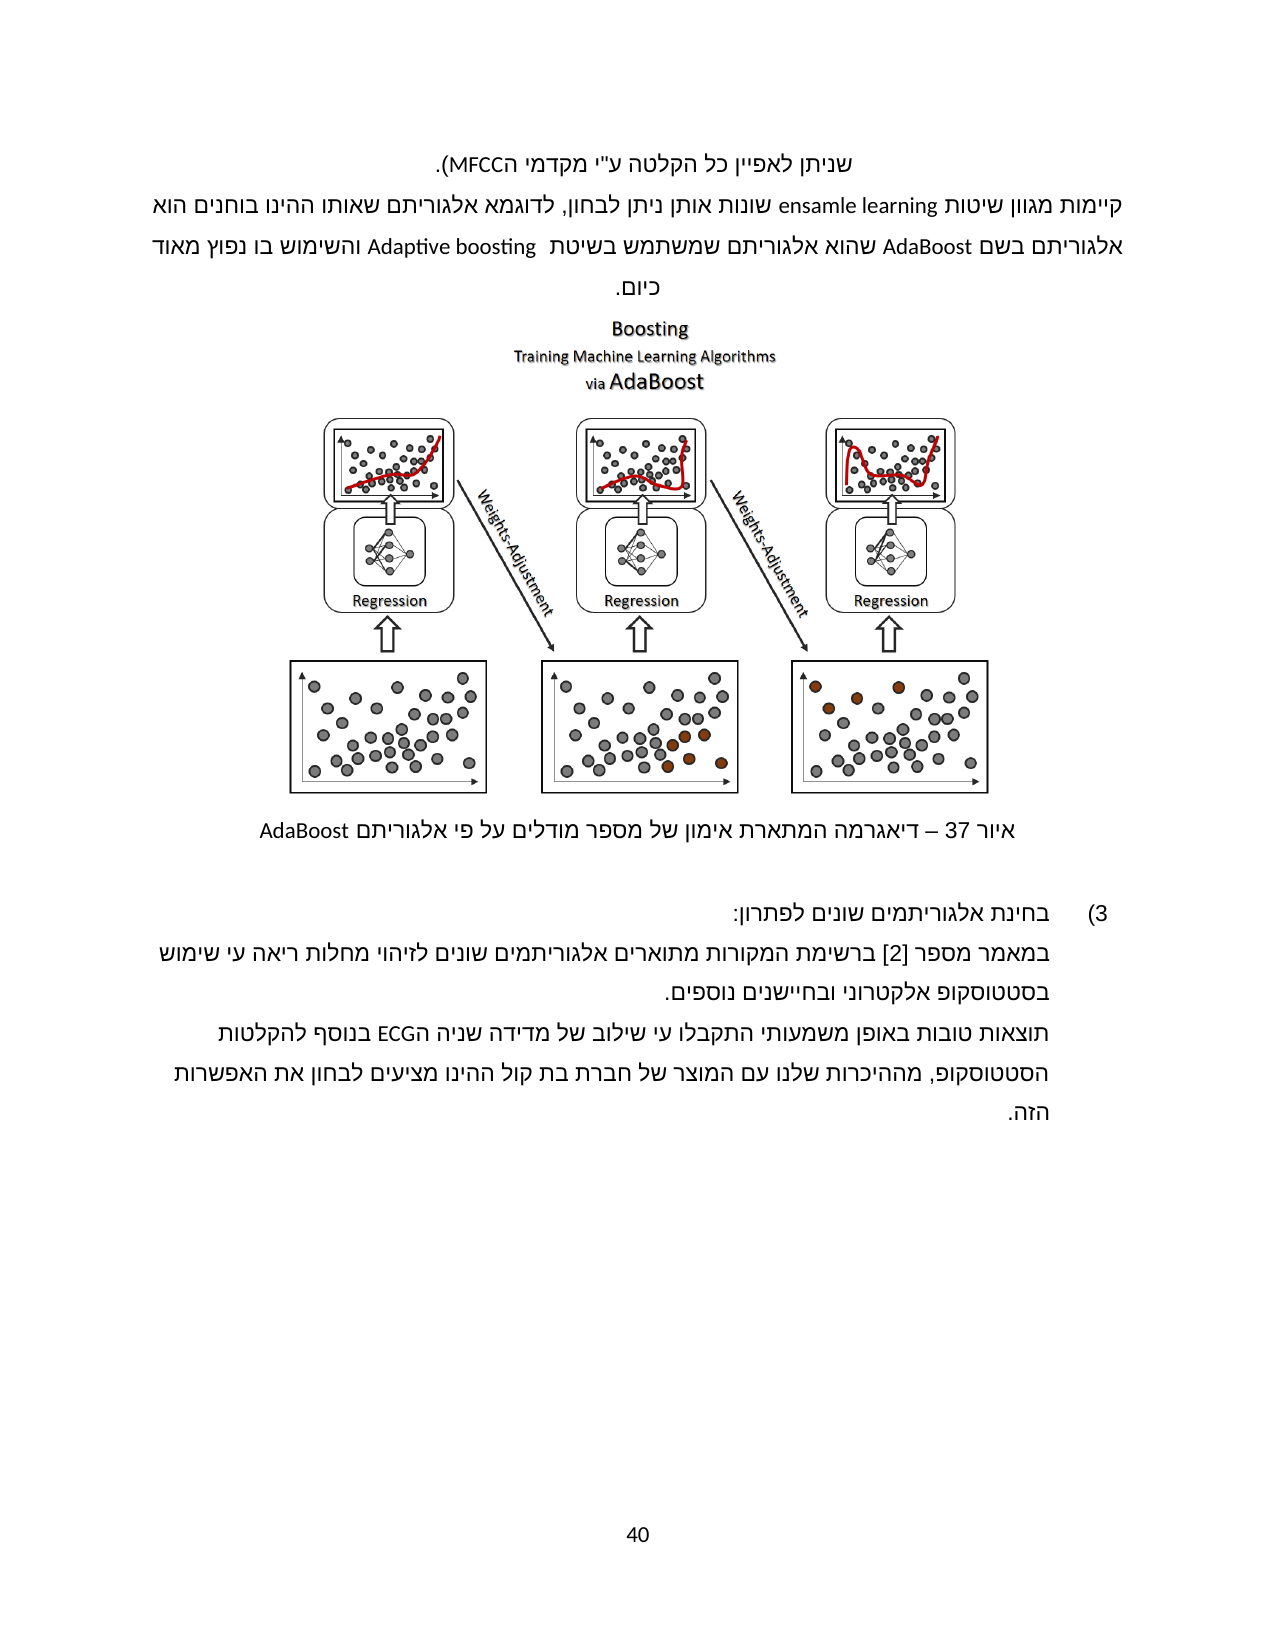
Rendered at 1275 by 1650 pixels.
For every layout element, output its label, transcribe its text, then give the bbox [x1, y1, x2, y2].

text איור 37 – דיאגרמה המתארת אימון של מספר מודלים על פי אלגוריתם AdaBoost [150, 816, 1125, 886]
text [150, 150, 1125, 802]
list בחינת אלגוריתמים שונים לפתרון: במאמר מספר [2] ברשימת המקורות מתוארים אלגוריתמים שונים לזיהוי מחלות ריאה עי שימוש בסטטוסקופ אלקטרוני ובחיישנים נוספים. תוצאות טובות באופן משמעותי התקבלו עי שילוב של מדידה שניה הECG בנוסף להקלטות הסטטוסקופ, מההיכרות שלנו עם המוצר של חברת בת קול ההינו מציעים לבחון את האפשרות הזה. [150, 900, 1087, 1126]
picture [276, 312, 999, 803]
